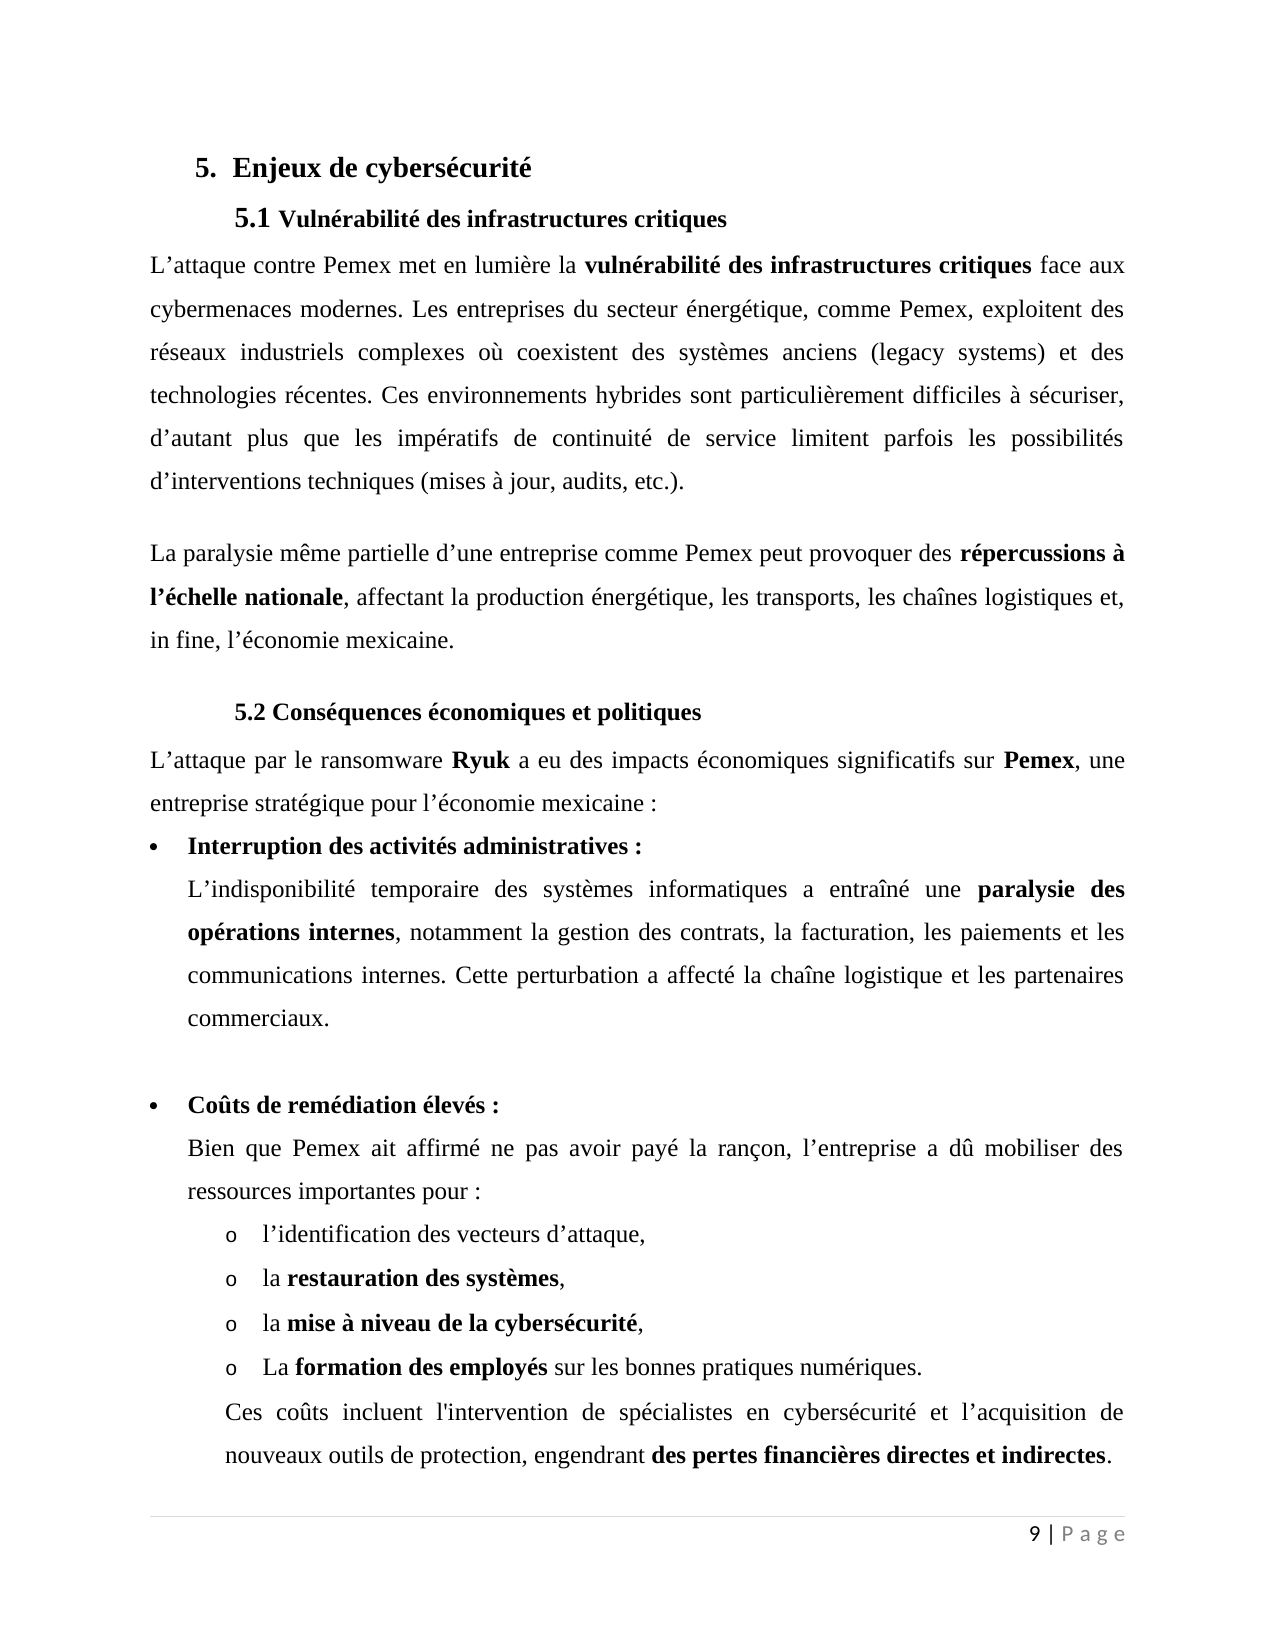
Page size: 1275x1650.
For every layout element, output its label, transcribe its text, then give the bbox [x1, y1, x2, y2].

list Enjeux de cybersécurité [195, 150, 1125, 183]
list La formation des employés sur les bonnes pratiques numériques. [225, 1352, 1125, 1382]
text L’attaque par le ransomware Ryuk a eu des impacts économiques significatifs sur Pemex, une entreprise stratégique pour l’économie mexicaine : [150, 745, 1125, 817]
list la restauration des systèmes, [225, 1263, 1125, 1293]
text La paralysie même partielle d’une entreprise comme Pemex peut provoquer des répercussions à l’échelle nationale, affectant la production énergétique, les transports, les chaînes logistiques et, in fine, l’économie mexicaine. [150, 538, 1125, 653]
list Vulnérabilité des infrastructures critiques [234, 200, 1125, 234]
text L’indisponibilité temporaire des systèmes informatiques a entraîné une paralysie des opérations internes, notamment la gestion des contrats, la facturation, les paiements et les communications internes. Cette perturbation a affecté la chaîne logistique et les partenaires commerciaux. [187, 874, 1125, 1032]
text Ces coûts incluent l'intervention de spécialistes en cybersécurité et l’acquisition de nouveaux outils de protection, engendrant des pertes financières directes et indirectes. [225, 1397, 1125, 1468]
list l’identification des vecteurs d’attaque, [225, 1219, 1125, 1249]
list Conséquences économiques et politiques [234, 697, 1125, 726]
text Bien que Pemex ait affirmé ne pas avoir payé la rançon, l’entreprise a dû mobiliser des ressources importantes pour : [187, 1133, 1125, 1205]
list Interruption des activités administratives : [150, 831, 1125, 860]
text L’attaque contre Pemex met en lumière la vulnérabilité des infrastructures critiques face aux cybermenaces modernes. Les entreprises du secteur énergétique, comme Pemex, exploitent des réseaux industriels complexes où coexistent des systèmes anciens (legacy systems) et des technologies récentes. Ces environnements hybrides sont particulièrement difficiles à sécuriser, d’autant plus que les impératifs de continuité de service limitent parfois les possibilités d’interventions techniques (mises à jour, audits, etc.). [150, 251, 1125, 495]
list la mise à niveau de la cybersécurité, [225, 1308, 1125, 1337]
list Coûts de remédiation élevés : [150, 1090, 1125, 1118]
